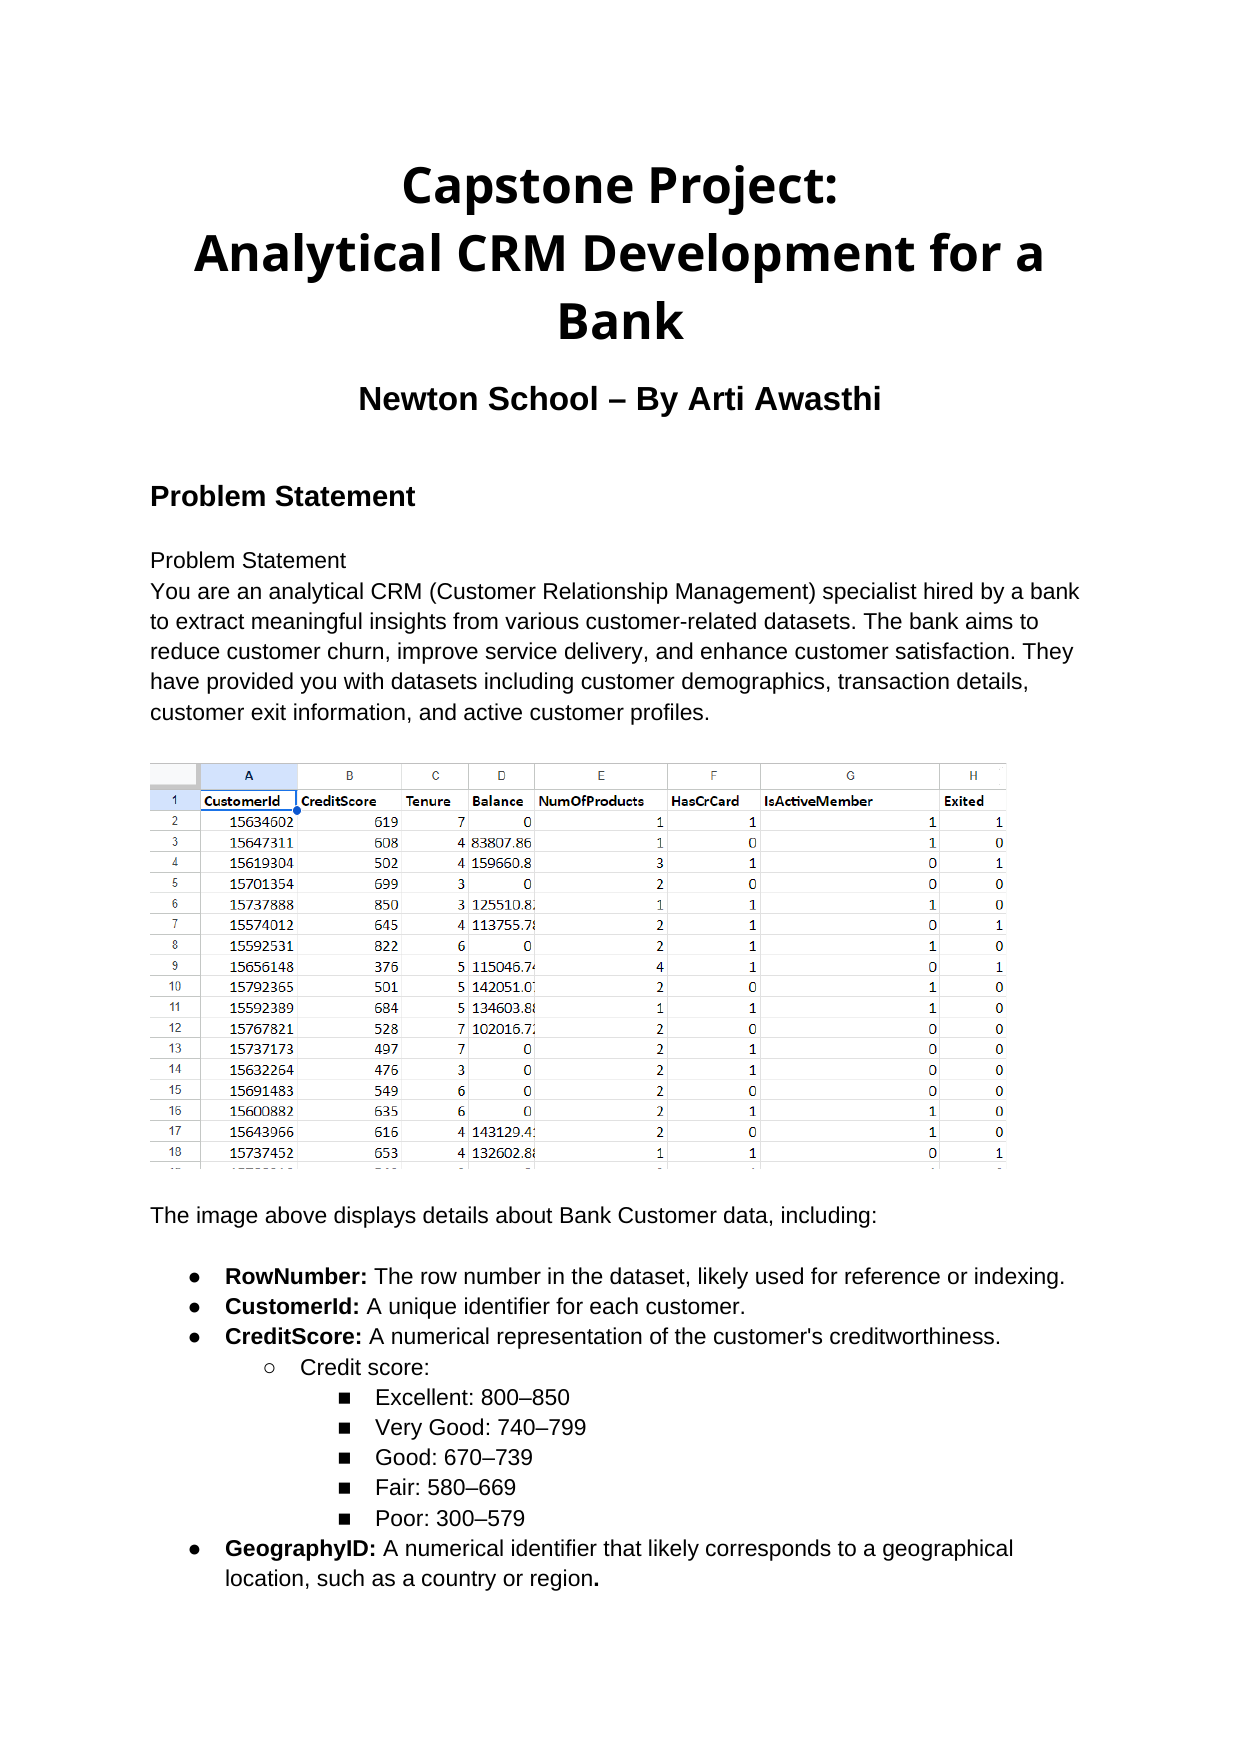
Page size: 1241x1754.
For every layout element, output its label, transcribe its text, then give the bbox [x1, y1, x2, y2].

text You are an analytical CRM (Customer Relationship Management) specialist hired by a bank to extract meaningful insights from various customer-related datasets. The bank aims to reduce customer churn, improve service delivery, and enhance customer satisfaction. They have provided you with datasets including customer demographics, transaction details, customer exit information, and active customer profiles. [150, 578, 1090, 725]
list Poor: 300–579 [337, 1504, 1090, 1531]
list Excellent: 800–850 [337, 1384, 1090, 1410]
text Newton School – By Arti Awasthi [150, 379, 1090, 418]
text Capstone Project: [150, 150, 1090, 218]
list Very Good: 740–799 [337, 1414, 1090, 1440]
list RowNumber: The row number in the dataset, likely used for reference or indexing. [187, 1263, 1090, 1289]
text Problem Statement [150, 547, 1090, 574]
list Fair: 580–669 [337, 1474, 1090, 1501]
text Analytical CRM Development for a Bank [150, 218, 1090, 354]
picture [150, 758, 1007, 1169]
text Problem Statement [150, 479, 1090, 512]
list Good: 670–739 [337, 1444, 1090, 1470]
list GeographyID: A numerical identifier that likely corresponds to a geographical location, such as a country or region. [187, 1535, 1090, 1591]
text The image above displays details about Bank Customer data, including: [150, 1202, 1090, 1229]
list CreditScore: A numerical representation of the customer's creditworthiness. [187, 1323, 1090, 1349]
list CustomerId: A unique identifier for each customer. [187, 1293, 1090, 1319]
list Credit score: [262, 1353, 1090, 1380]
